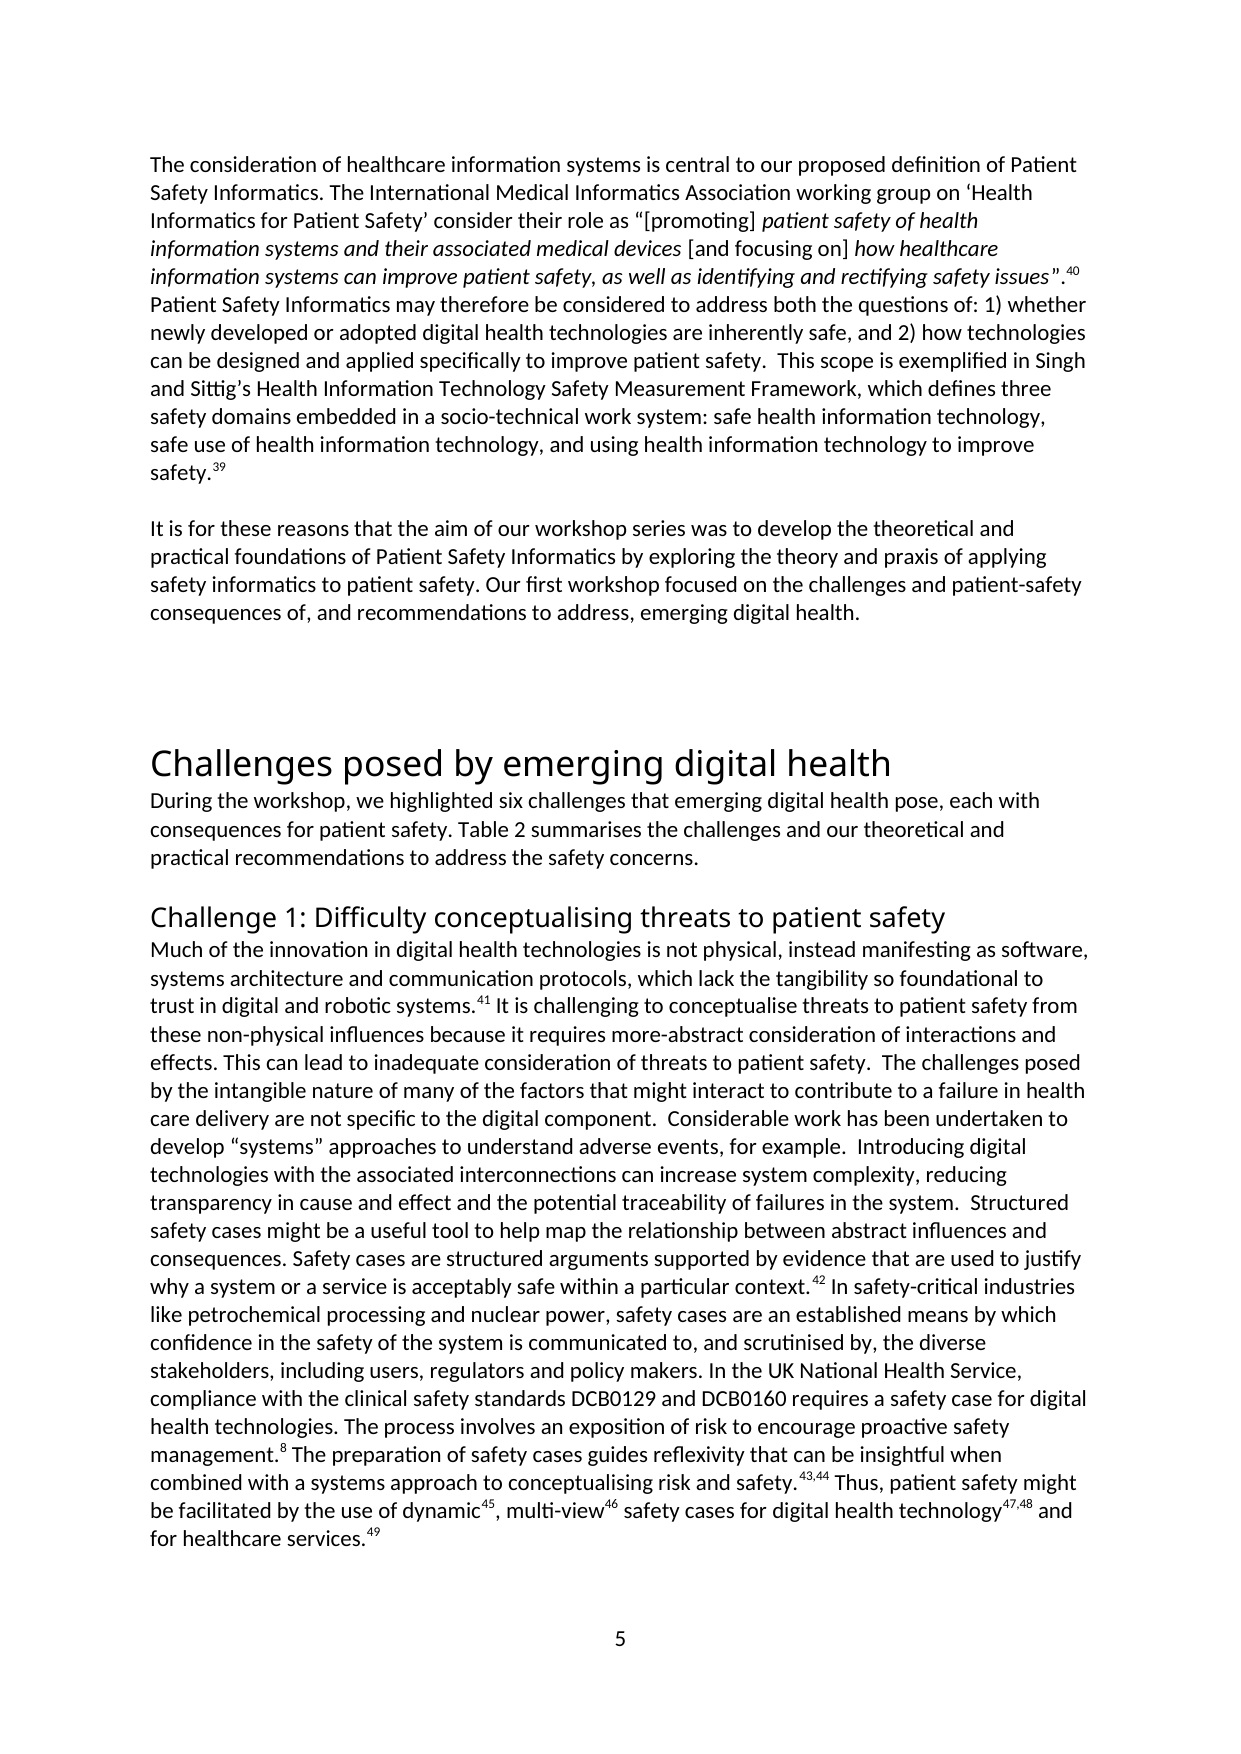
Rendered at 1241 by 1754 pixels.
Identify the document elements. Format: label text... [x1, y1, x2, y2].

text Much of the innovation in digital health technologies is not physical, instead manifesting as software, systems architecture and communication protocols, which lack the tangibility so foundational to trust in digital and robotic systems.41 It is challenging to conceptualise threats to patient safety from these non-physical influences because it requires more-abstract consideration of interactions and effects. This can lead to inadequate consideration of threats to patient safety. The challenges posed by the intangible nature of many of the factors that might interact to contribute to a failure in health care delivery are not specific to the digital component. Considerable work has been undertaken to develop “systems” approaches to understand adverse events, for example. Introducing digital technologies with the associated interconnections can increase system complexity, reducing transparency in cause and effect and the potential traceability of failures in the system. Structured safety cases might be a useful tool to help map the relationship between abstract influences and consequences. Safety cases are structured arguments supported by evidence that are used to justify why a system or a service is acceptably safe within a particular context.42 In safety-critical industries like petrochemical processing and nuclear power, safety cases are an established means by which confidence in the safety of the system is communicated to, and scrutinised by, the diverse stakeholders, including users, regulators and policy makers. In the UK National Health Service, compliance with the clinical safety standards DCB0129 and DCB0160 requires a safety case for digital health technologies. The process involves an exposition of risk to encourage proactive safety management.8 The preparation of safety cases guides reflexivity that can be insightful when combined with a systems approach to conceptualising risk and safety.43,44 Thus, patient safety might be facilitated by the use of dynamic45, multi-view46 safety cases for digital health technology47,48 and for healthcare services.49 [150, 936, 1090, 1552]
text It is for these reasons that the aim of our workshop series was to develop the theoretical and practical foundations of Patient Safety Informatics by exploring the theory and praxis of applying safety informatics to patient safety. Our first workshop focused on the challenges and patient-safety consequences of, and recommendations to address, emerging digital health. [150, 514, 1090, 626]
subtitle Challenges posed by emerging digital health [150, 738, 1090, 787]
text During the workshop, we highlighted six challenges that emerging digital health pose, each with consequences for patient safety. Table 2 summarises the challenges and our theoretical and practical recommendations to address the safety concerns. [150, 787, 1090, 871]
subtitle Challenge 1: Difficulty conceptualising threats to patient safety [150, 899, 1090, 936]
text The consideration of healthcare information systems is central to our proposed definition of Patient Safety Informatics. The International Medical Informatics Association working group on ‘Health Informatics for Patient Safety’ consider their role as “[promoting] patient safety of health information systems and their associated medical devices [and focusing on] how healthcare information systems can improve patient safety, as well as identifying and rectifying safety issues”.40 Patient Safety Informatics may therefore be considered to address both the questions of: 1) whether newly developed or adopted digital health technologies are inherently safe, and 2) how technologies can be designed and applied specifically to improve patient safety. This scope is exemplified in Singh and Sittig’s Health Information Technology Safety Measurement Framework, which defines three safety domains embedded in a socio-technical work system: safe health information technology, safe use of health information technology, and using health information technology to improve safety.39 [150, 150, 1090, 486]
